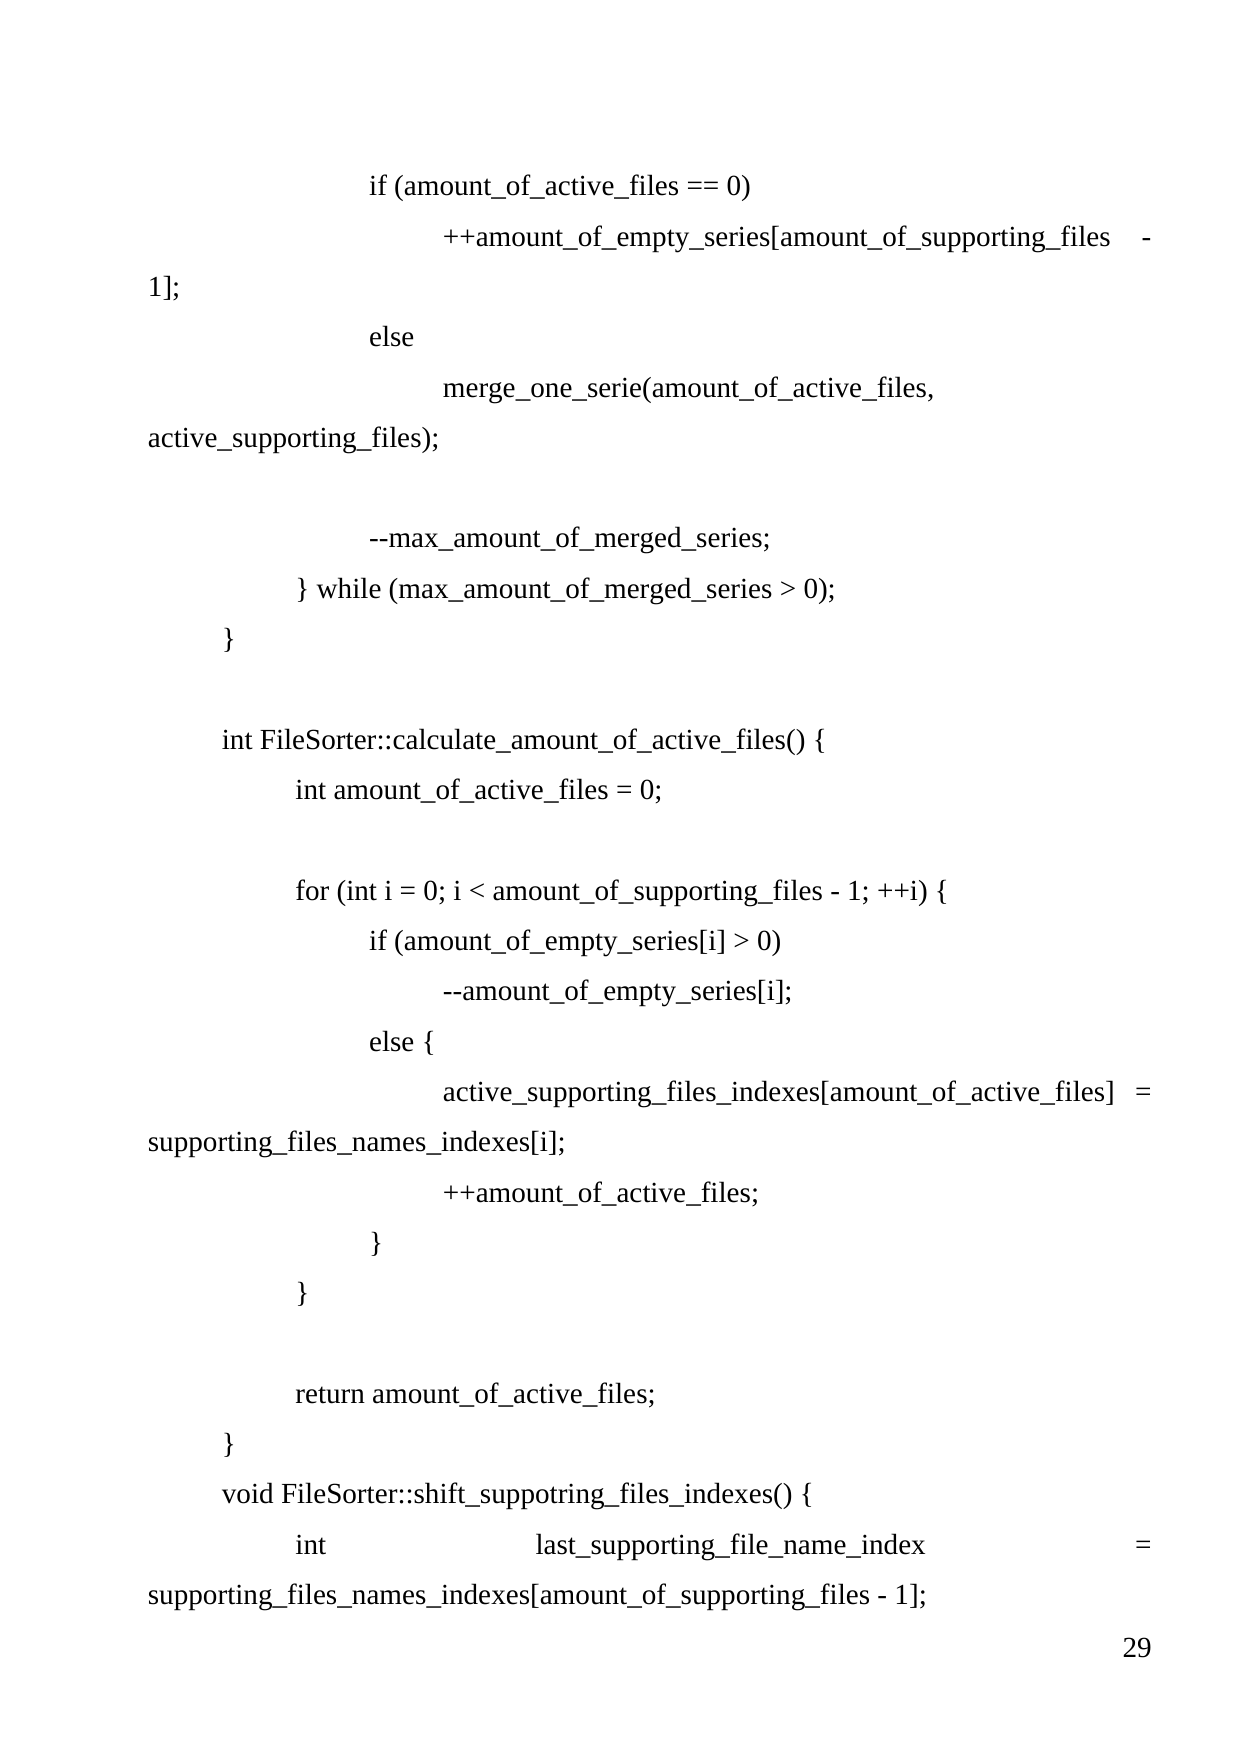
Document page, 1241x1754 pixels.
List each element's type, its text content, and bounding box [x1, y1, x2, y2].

text } while (max_amount_of_merged_series > 0); [148, 571, 1152, 604]
text int amount_of_active_files = 0; [148, 772, 1152, 806]
text ++amount_of_active_files; [148, 1175, 1152, 1208]
text --max_amount_of_merged_series; [148, 521, 1152, 554]
text if (amount_of_empty_series[i] > 0) [148, 923, 1152, 957]
text } [148, 1275, 1152, 1309]
text --amount_of_empty_series[i]; [148, 973, 1152, 1007]
text active_supporting_files_indexes[amount_of_active_files] = supporting_files_names_indexes[i]; [148, 1074, 1152, 1158]
text for (int i = 0; i < amount_of_supporting_files - 1; ++i) { [148, 873, 1152, 906]
text ++amount_of_empty_series[amount_of_supporting_files - 1]; [148, 219, 1152, 303]
text else { [148, 1024, 1152, 1057]
text return amount_of_active_files; [148, 1376, 1152, 1409]
text int last_supporting_file_name_index = supporting_files_names_indexes[amount_of_supporting_files - 1]; [148, 1527, 1152, 1611]
text int FileSorter::calculate_amount_of_active_files() { [148, 722, 1152, 755]
text } [148, 1426, 1152, 1460]
text merge_one_serie(amount_of_active_files, active_supporting_files); [148, 370, 1152, 453]
text if (amount_of_active_files == 0) [148, 168, 1152, 202]
text else [148, 319, 1152, 353]
text } [148, 621, 1152, 655]
text } [148, 1225, 1152, 1258]
text void FileSorter::shift_suppotring_files_indexes() { [148, 1477, 1152, 1510]
